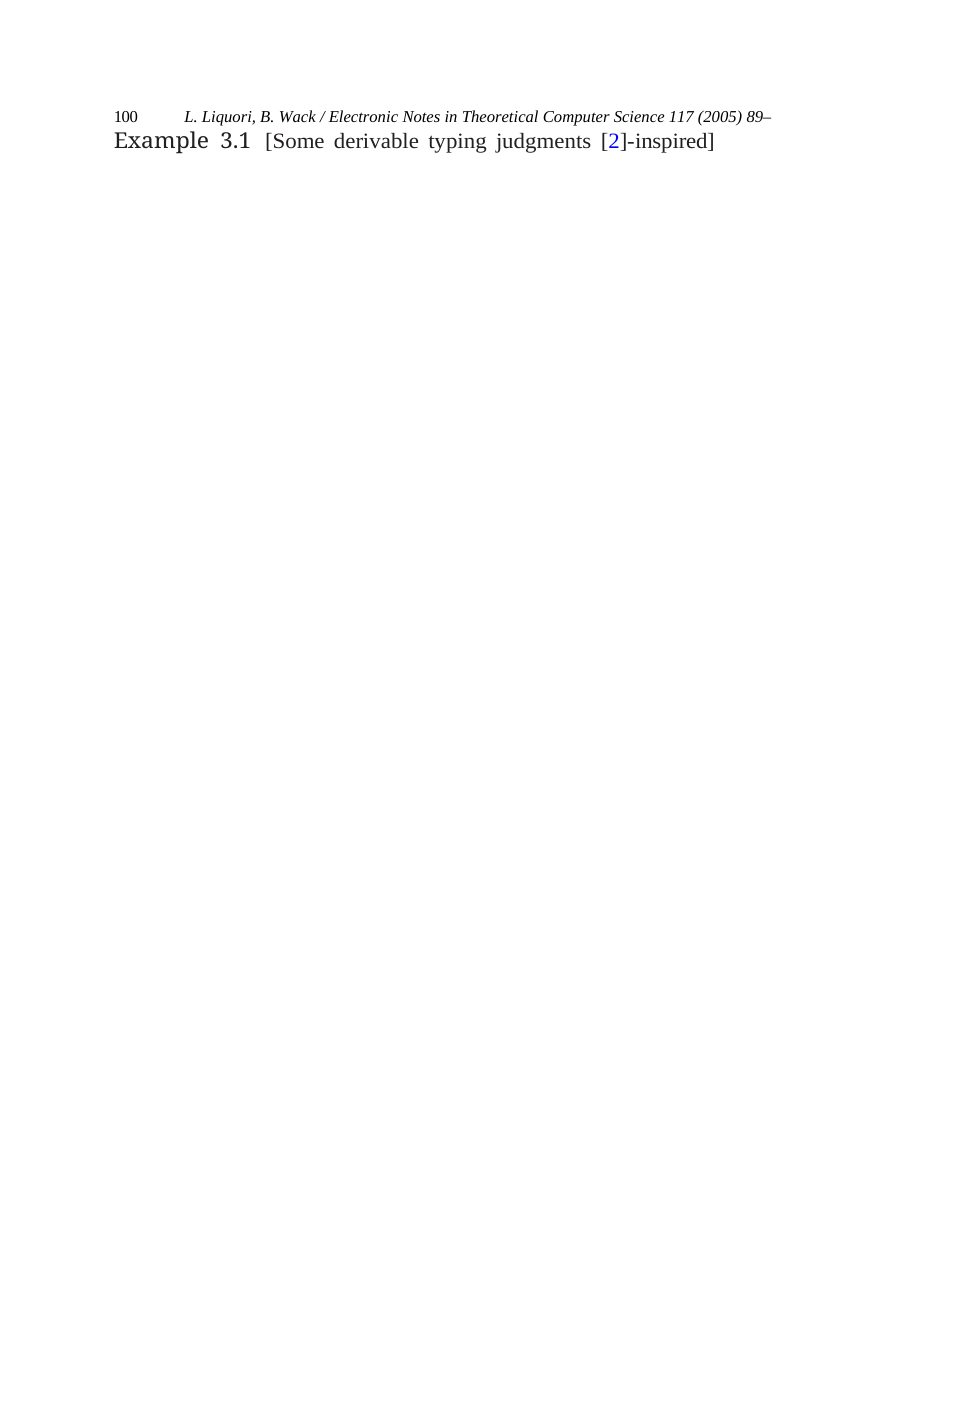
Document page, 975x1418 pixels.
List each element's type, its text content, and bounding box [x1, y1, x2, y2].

text Example 3.1 [Some derivable typing judgments [2]-inspired] [113, 125, 902, 155]
